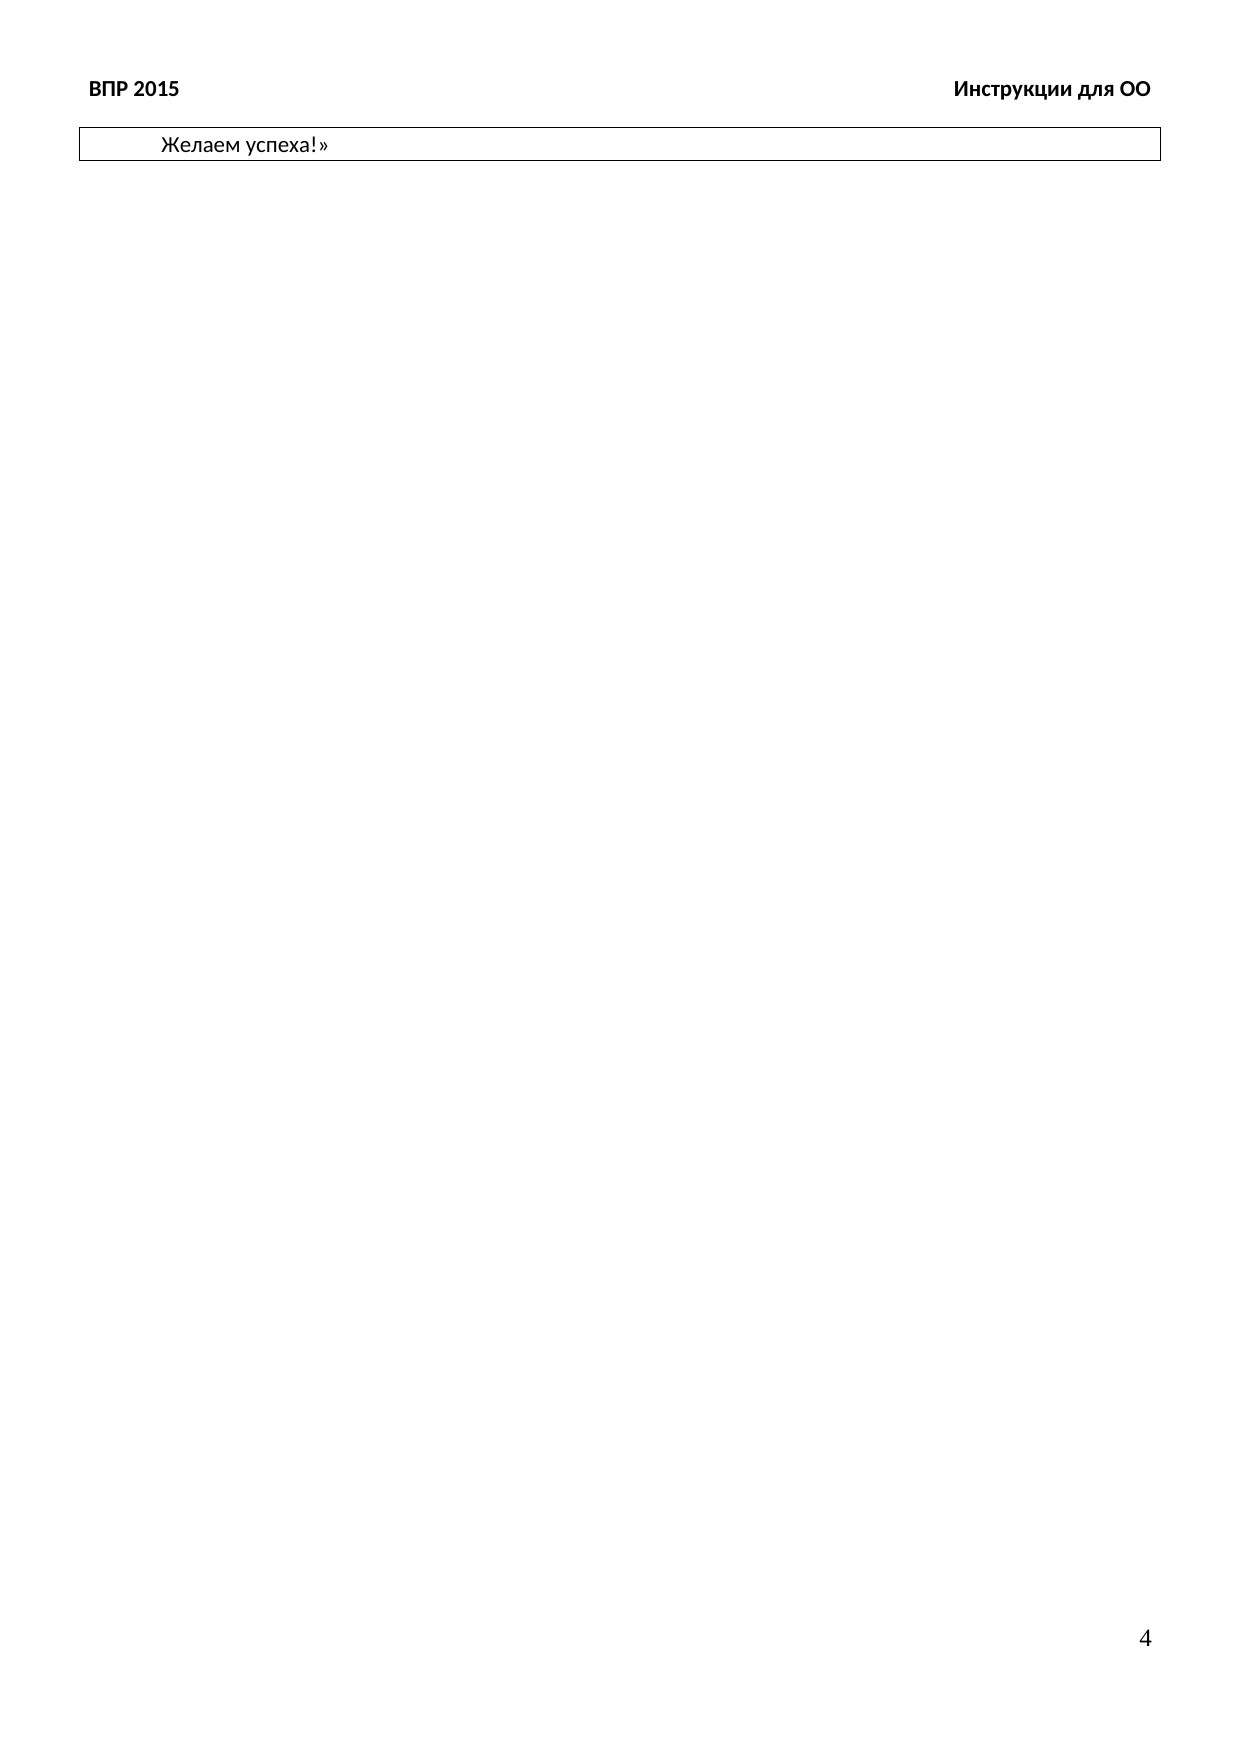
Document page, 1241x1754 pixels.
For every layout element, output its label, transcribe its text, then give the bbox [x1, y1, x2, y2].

text Желаем успеха!» [80, 128, 1160, 160]
